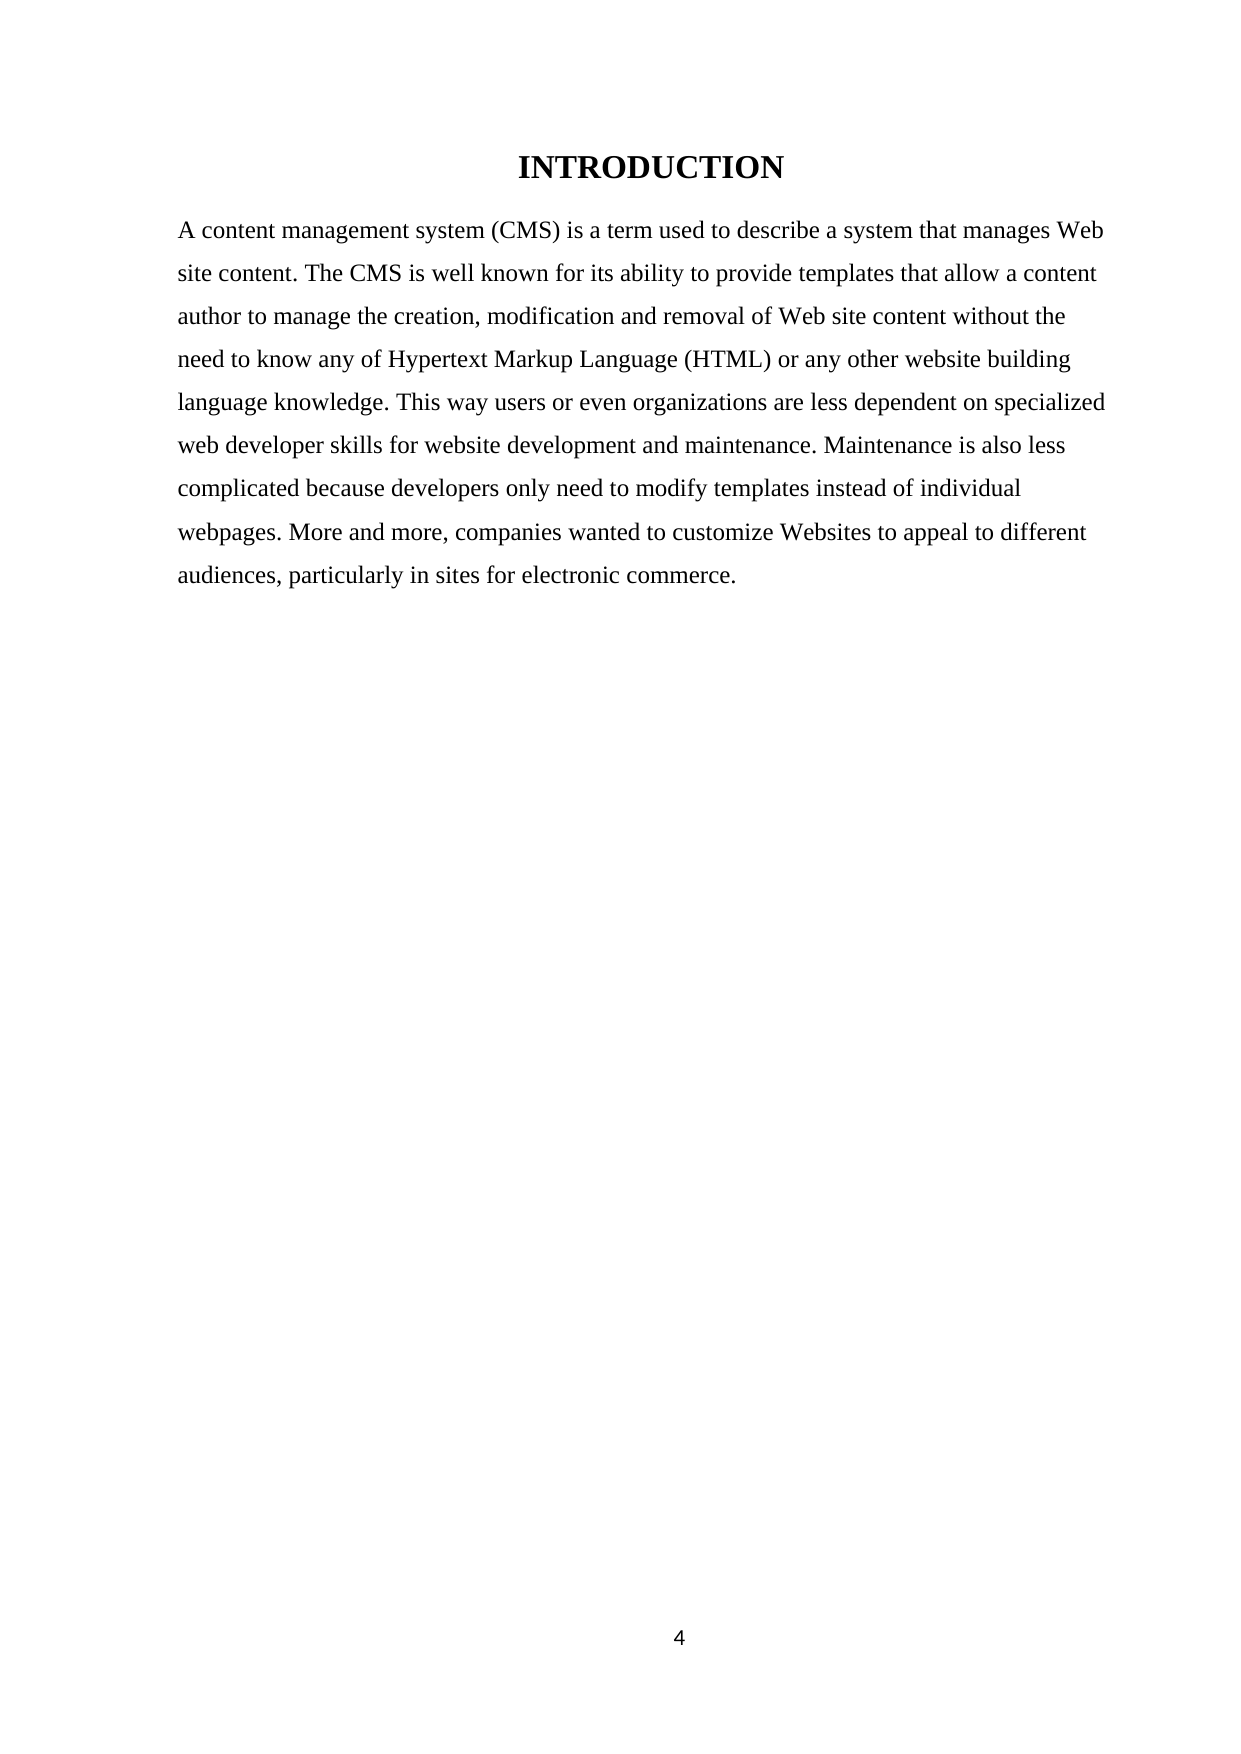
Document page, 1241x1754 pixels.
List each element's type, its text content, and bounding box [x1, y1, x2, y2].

subtitle INTRODUCTION [121, 147, 1181, 186]
text A content management system (CMS) is a term used to describe a system that manages Web site content. The CMS is well known for its ability to provide templates that allow a content author to manage the creation, modification and removal of Web site content without the need to know any of Hypertext Markup Language (HTML) or any other website building language knowledge. This way users or even organizations are less dependent on specialized web developer skills for website development and maintenance. Maintenance is also less complicated because developers only need to modify templates instead of individual webpages. More and more, companies wanted to customize Websites to appeal to different audiences, particularly in sites for electronic commerce. [177, 215, 1115, 588]
